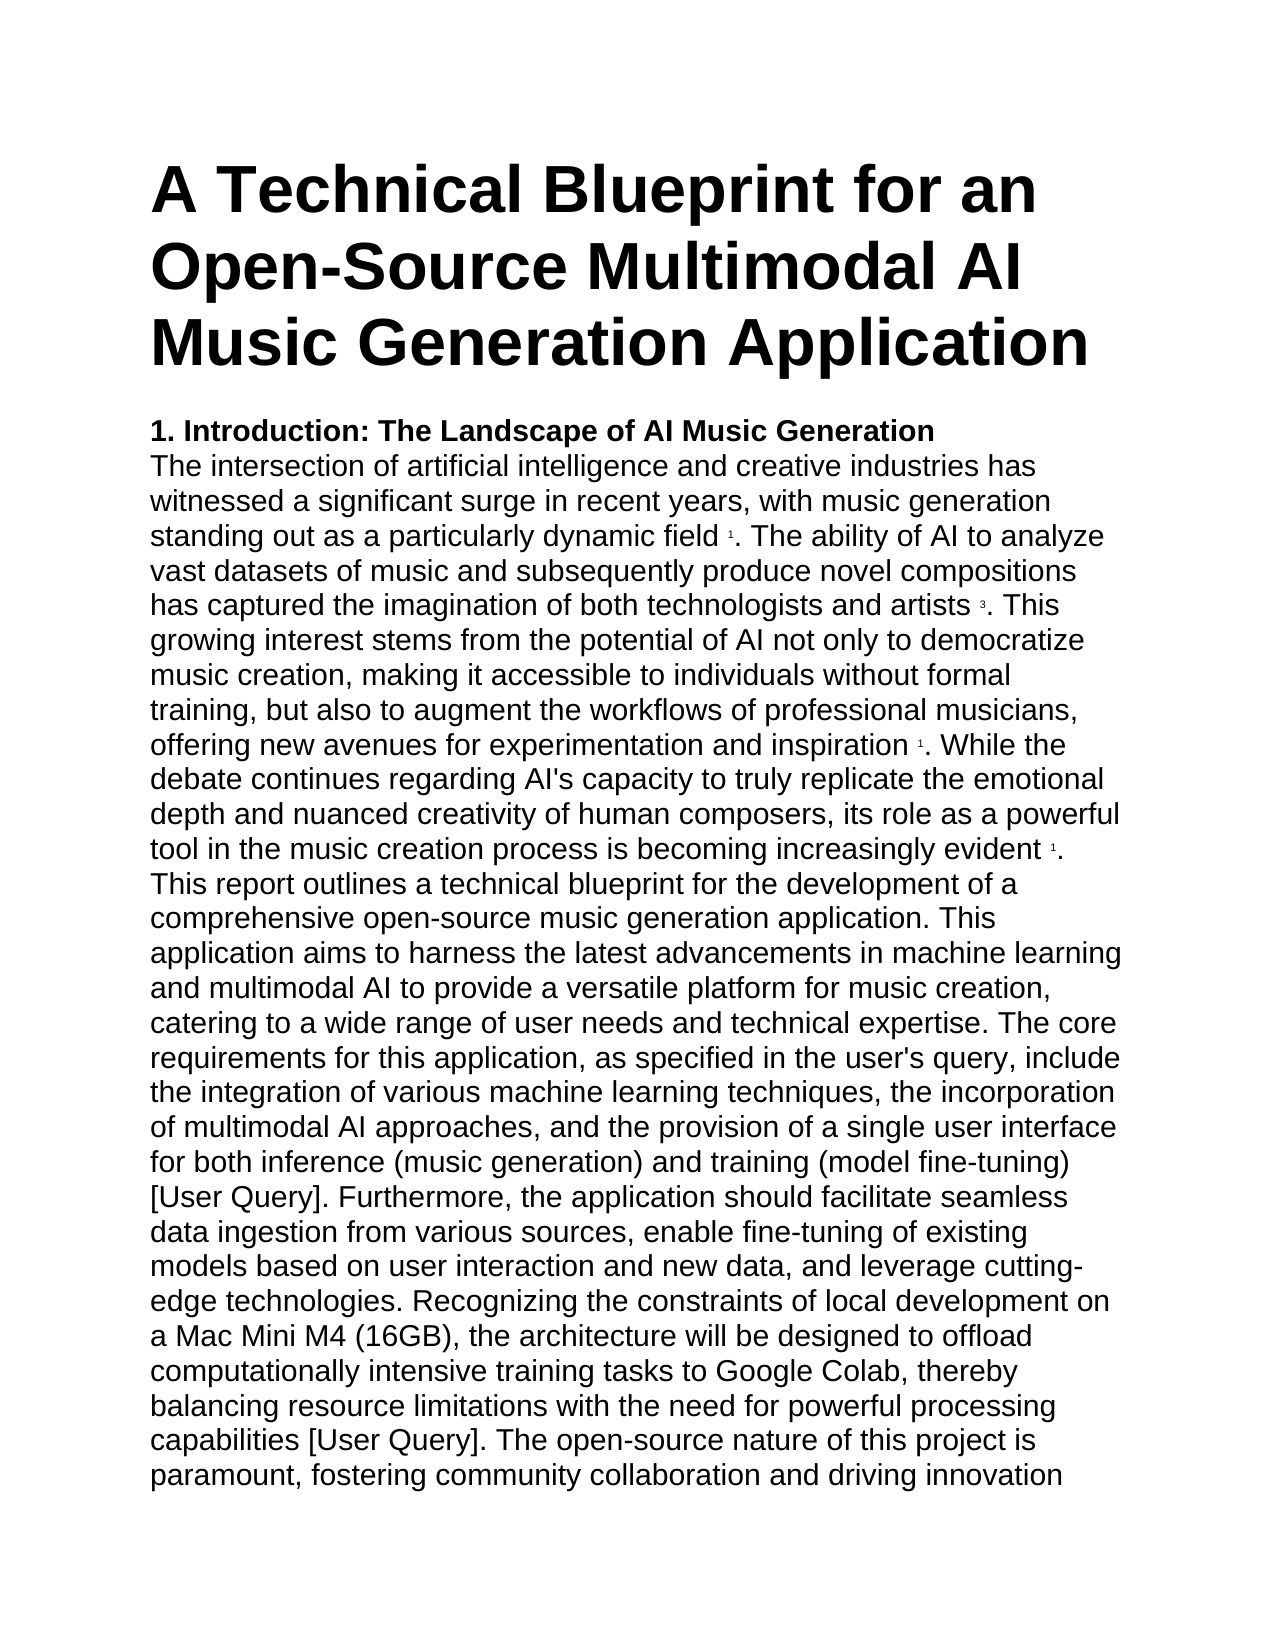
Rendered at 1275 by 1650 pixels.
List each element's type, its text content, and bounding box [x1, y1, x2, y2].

text A Technical Blueprint for an Open-Source Multimodal AI Music Generation Application [150, 150, 1125, 380]
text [150, 866, 1125, 1492]
text The intersection of artificial intelligence and creative industries has witnessed a significant surge in recent years, with music generation standing out as a particularly dynamic field 1. The ability of AI to analyze vast datasets of music and subsequently produce novel compositions has captured the imagination of both technologists and artists 3. This growing interest stems from the potential of AI not only to democratize music creation, making it accessible to individuals without formal training, but also to augment the workflows of professional musicians, offering new avenues for experimentation and inspiration 1. While the debate continues regarding AI's capacity to truly replicate the emotional depth and nuanced creativity of human composers, its role as a powerful tool in the music creation process is becoming increasingly evident 1. [150, 448, 1125, 866]
text 1. Introduction: The Landscape of AI Music Generation [150, 413, 1125, 448]
